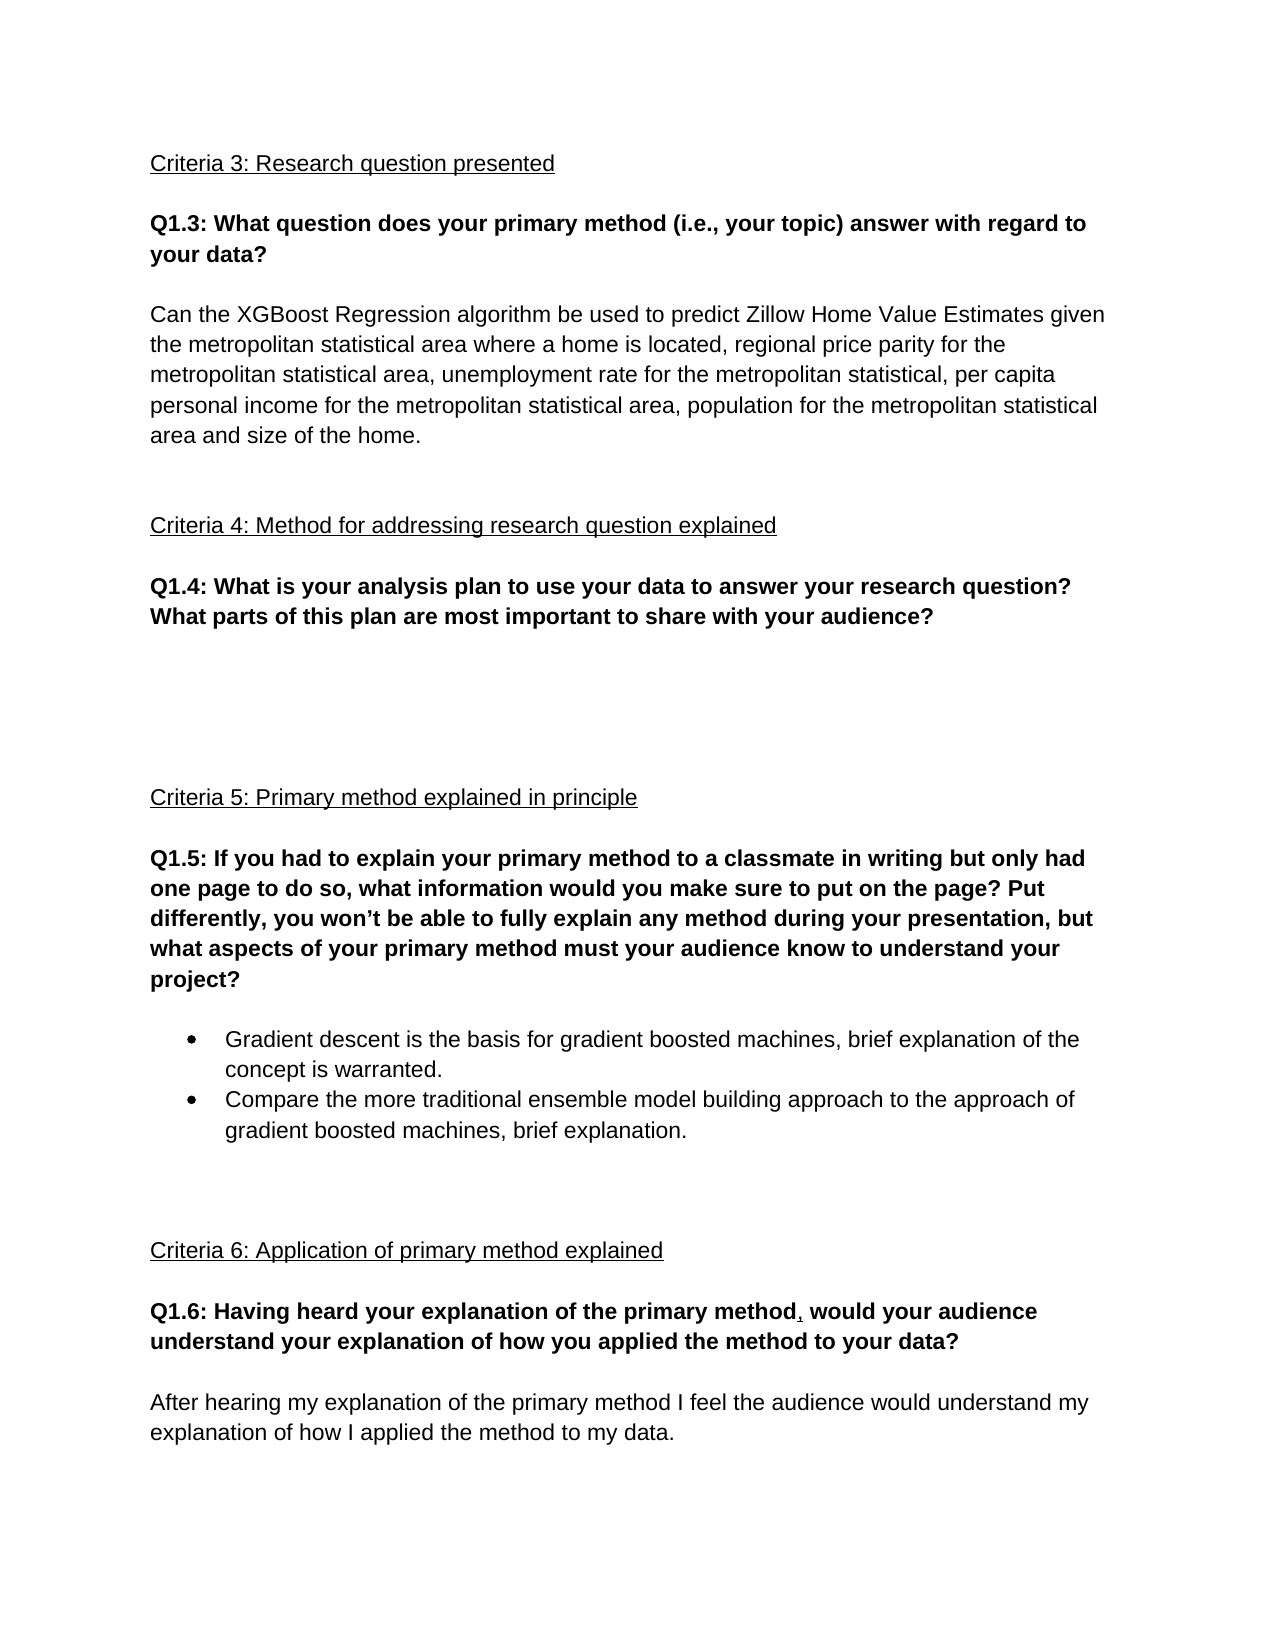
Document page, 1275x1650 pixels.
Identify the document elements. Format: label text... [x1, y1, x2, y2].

text Criteria 4: Method for addressing research question explained [150, 512, 1125, 539]
list Gradient descent is the basis for gradient boosted machines, brief explanation of the concept is warranted. [187, 1026, 1125, 1083]
list Compare the more traditional ensemble model building approach to the approach of gradient boosted machines, brief explanation. [187, 1086, 1125, 1143]
text Can the XGBoost Regression algorithm be used to predict Zillow Home Value Estimates given the metropolitan statistical area where a home is located, regional price parity for the metropolitan statistical area, unemployment rate for the metropolitan statistical, per capita personal income for the metropolitan statistical area, population for the metropolitan statistical area and size of the home. [150, 301, 1125, 448]
text Q1.5: If you had to explain your primary method to a classmate in writing but only had one page to do so, what information would you make sure to put on the page? Put differently, you won’t be able to fully explain any method during your presentation, but what aspects of your primary method must your audience know to understand your project? [150, 845, 1125, 992]
text Q1.3: What question does your primary method (i.e., your topic) answer with regard to your data? [150, 210, 1125, 267]
text Q1.6: Having heard your explanation of the primary method, would your audience understand your explanation of how you applied the method to your data? [150, 1298, 1125, 1354]
text Criteria 6: Application of primary method explained [150, 1237, 1125, 1264]
text Criteria 5: Primary method explained in principle [150, 784, 1125, 811]
text Q1.4: What is your analysis plan to use your data to answer your research question? What parts of this plan are most important to share with your audience? [150, 573, 1125, 629]
text After hearing my explanation of the primary method I feel the audience would understand my explanation of how I applied the method to my data. [150, 1388, 1125, 1445]
text Criteria 3: Research question presented [150, 150, 1125, 176]
